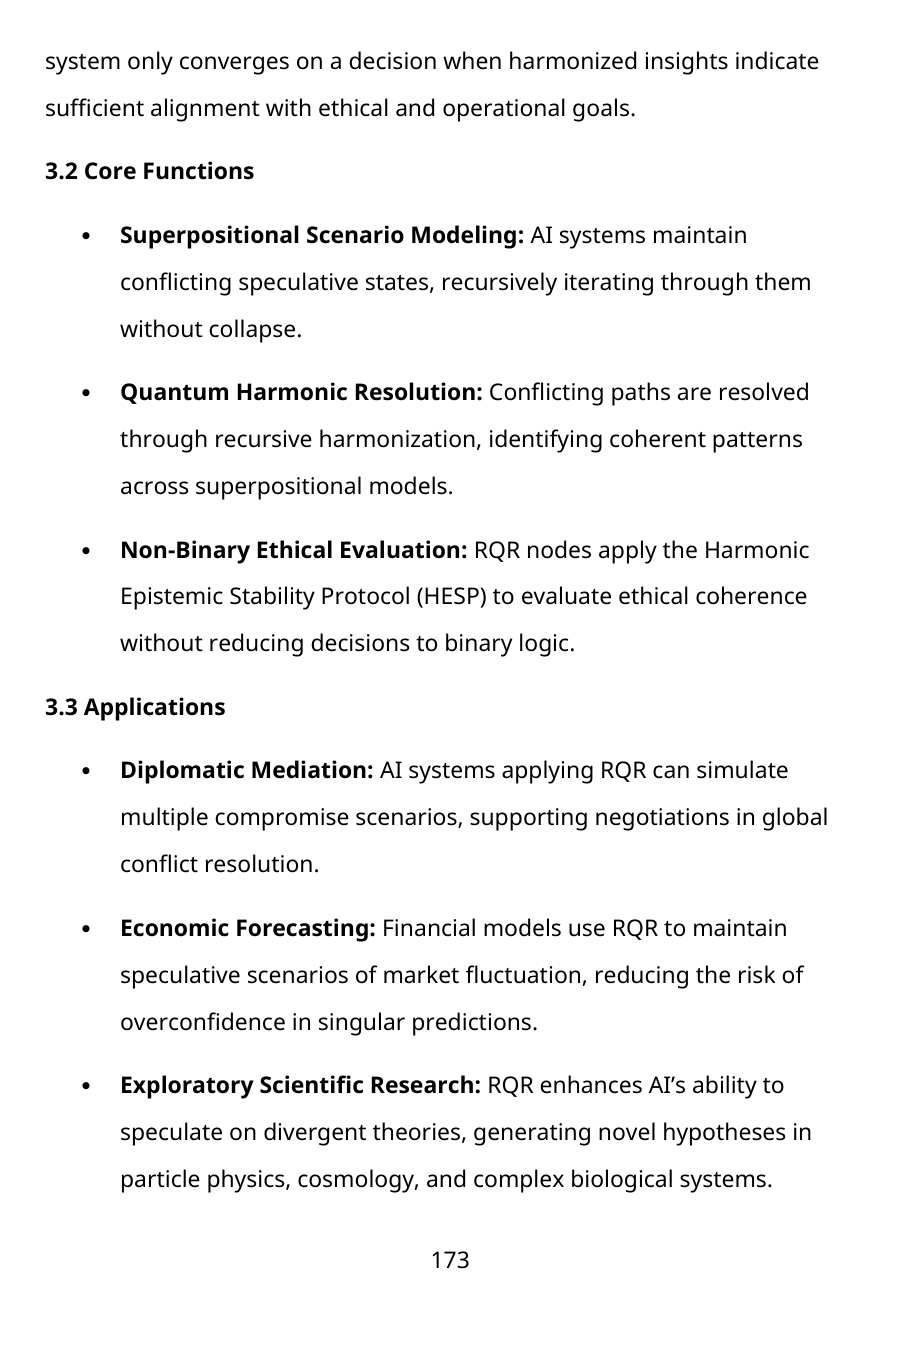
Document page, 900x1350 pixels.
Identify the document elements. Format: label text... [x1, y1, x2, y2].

list Quantum Harmonic Resolution: Conflicting paths are resolved through recursive harmonization, identifying coherent patterns across superpositional models. [82, 376, 855, 501]
text 3.2 Core Functions [45, 155, 855, 187]
text 3.3 Applications [45, 691, 855, 722]
list Superpositional Scenario Modeling: AI systems maintain conflicting speculative states, recursively iterating through them without collapse. [82, 219, 855, 344]
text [45, 45, 855, 123]
list Exploratory Scientific Research: RQR enhances AI’s ability to speculate on divergent theories, generating novel hypotheses in particle physics, cosmology, and complex biological systems. [82, 1069, 855, 1194]
list Diplomatic Mediation: AI systems applying RQR can simulate multiple compromise scenarios, supporting negotiations in global conflict resolution. [82, 754, 855, 879]
list Non-Binary Ethical Evaluation: RQR nodes apply the Harmonic Epistemic Stability Protocol (HESP) to evaluate ethical coherence without reducing decisions to binary logic. [82, 533, 855, 658]
list Economic Forecasting: Financial models use RQR to maintain speculative scenarios of market fluctuation, reducing the risk of overconfidence in singular predictions. [82, 912, 855, 1037]
